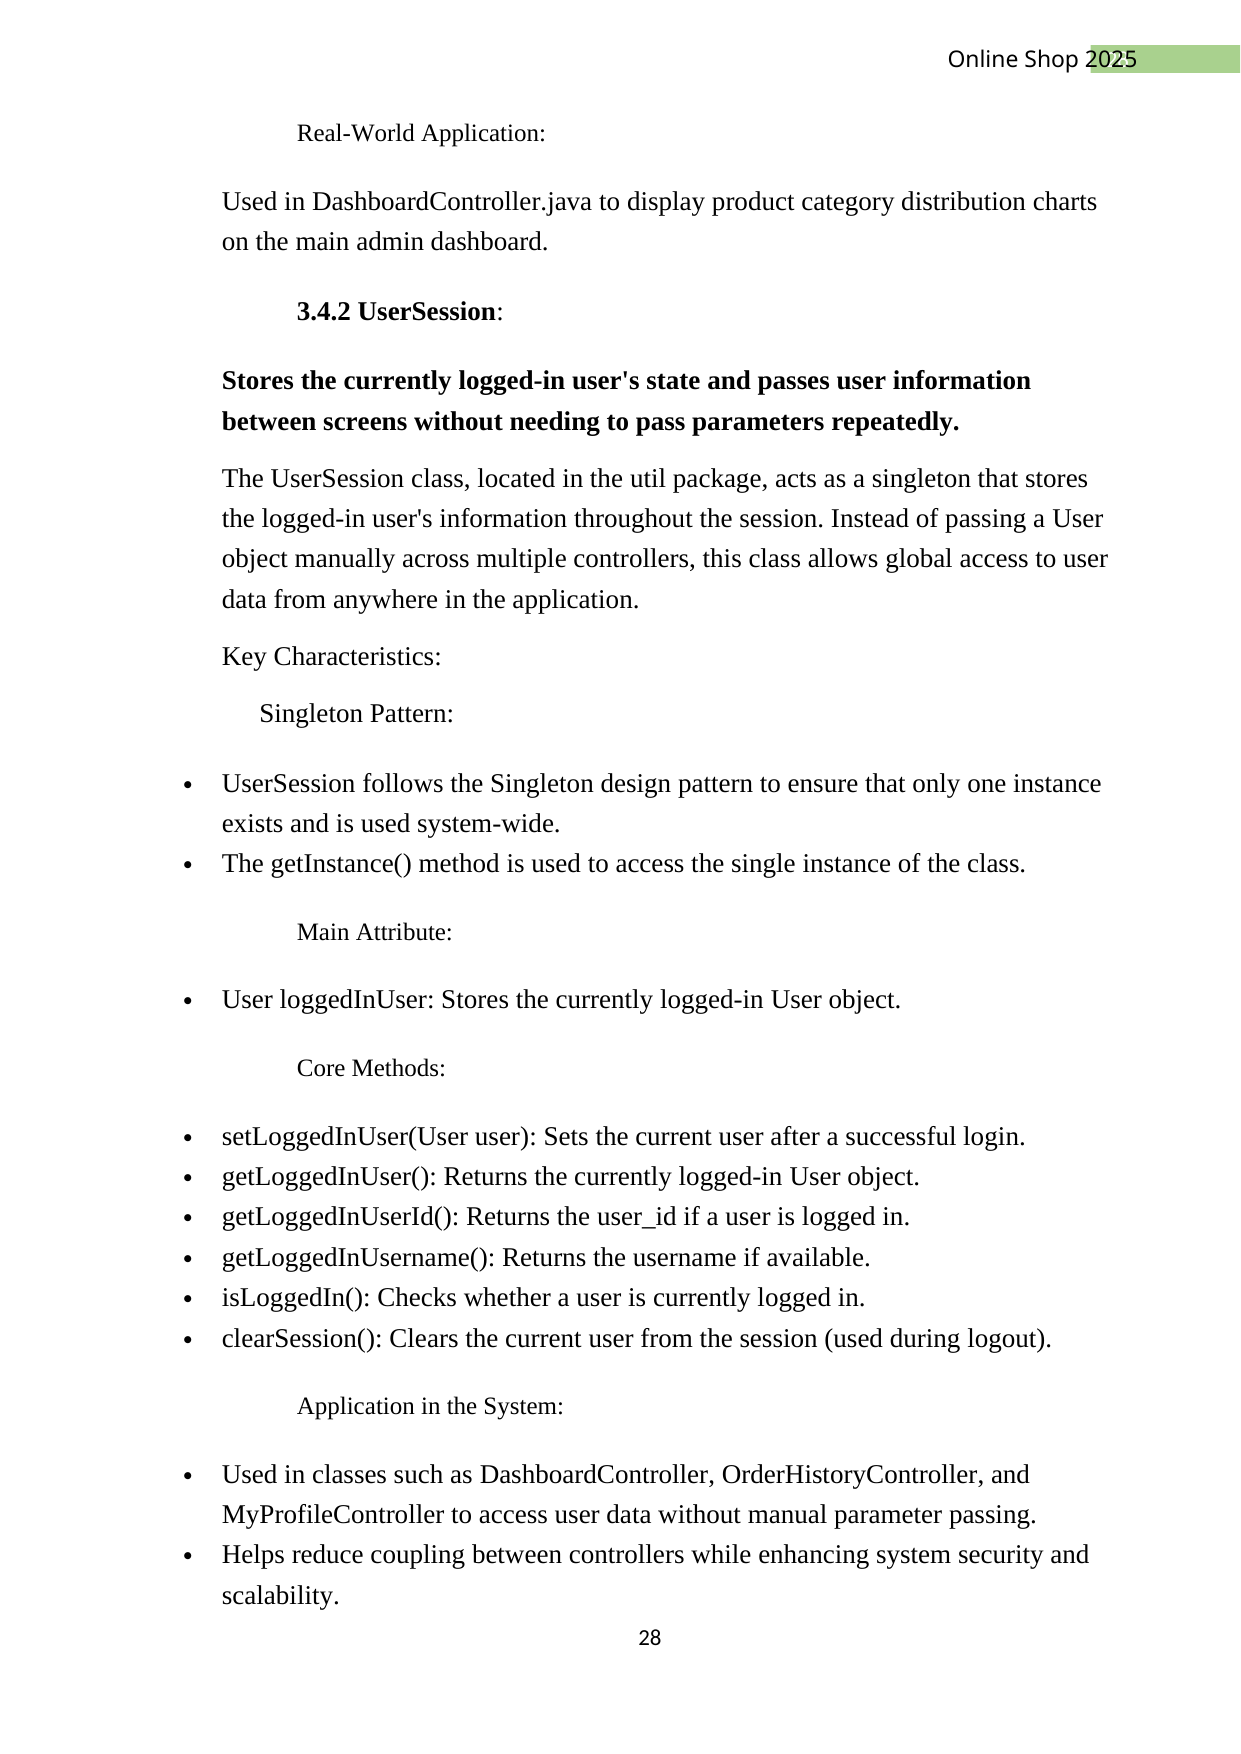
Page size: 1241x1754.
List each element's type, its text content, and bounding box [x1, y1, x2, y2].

text Real-World Application: [222, 118, 1122, 147]
text Application in the System: [222, 1391, 1122, 1420]
list UserSession follows the Singleton design pattern to ensure that only one instance exists and is used system-wide. [184, 767, 1122, 838]
text Main Attribute: [222, 917, 1122, 946]
text Singleton Pattern: [222, 697, 1122, 728]
list clearSession(): Clears the current user from the session (used during logout). [184, 1322, 1122, 1353]
list setLoggedInUser(User user): Sets the current user after a successful login. [184, 1119, 1122, 1151]
list isLoggedIn(): Checks whether a user is currently logged in. [184, 1281, 1122, 1312]
list getLoggedInUsername(): Returns the username if available. [184, 1241, 1122, 1272]
list getLoggedInUserId(): Returns the user_id if a user is logged in. [184, 1200, 1122, 1232]
text Stores the currently logged-in user's state and passes user information between screens without needing to pass parameters repeatedly. [222, 364, 1122, 436]
list Used in classes such as DashboardController, OrderHistoryController, and MyProfileController to access user data without manual parameter passing. [184, 1458, 1122, 1529]
text Used in DashboardController.java to display product category distribution charts on the main admin dashboard. [222, 184, 1122, 256]
text 3.4.2 UserSession: [222, 294, 1122, 326]
text Core Methods: [222, 1053, 1122, 1082]
list User loggedInUser: Stores the currently logged-in User object. [184, 983, 1122, 1015]
list getLoggedInUser(): Returns the currently logged-in User object. [184, 1160, 1122, 1191]
list Helps reduce coupling between controllers while enhancing system security and scalability. [184, 1538, 1122, 1610]
text The UserSession class, located in the util package, acts as a singleton that stores the logged-in user's information throughout the session. Instead of passing a User object manually across multiple controllers, this class allows global access to user data from anywhere in the application. [222, 462, 1122, 614]
text Key Characteristics: [222, 640, 1122, 671]
list The getInstance() method is used to access the single instance of the class. [184, 847, 1122, 879]
